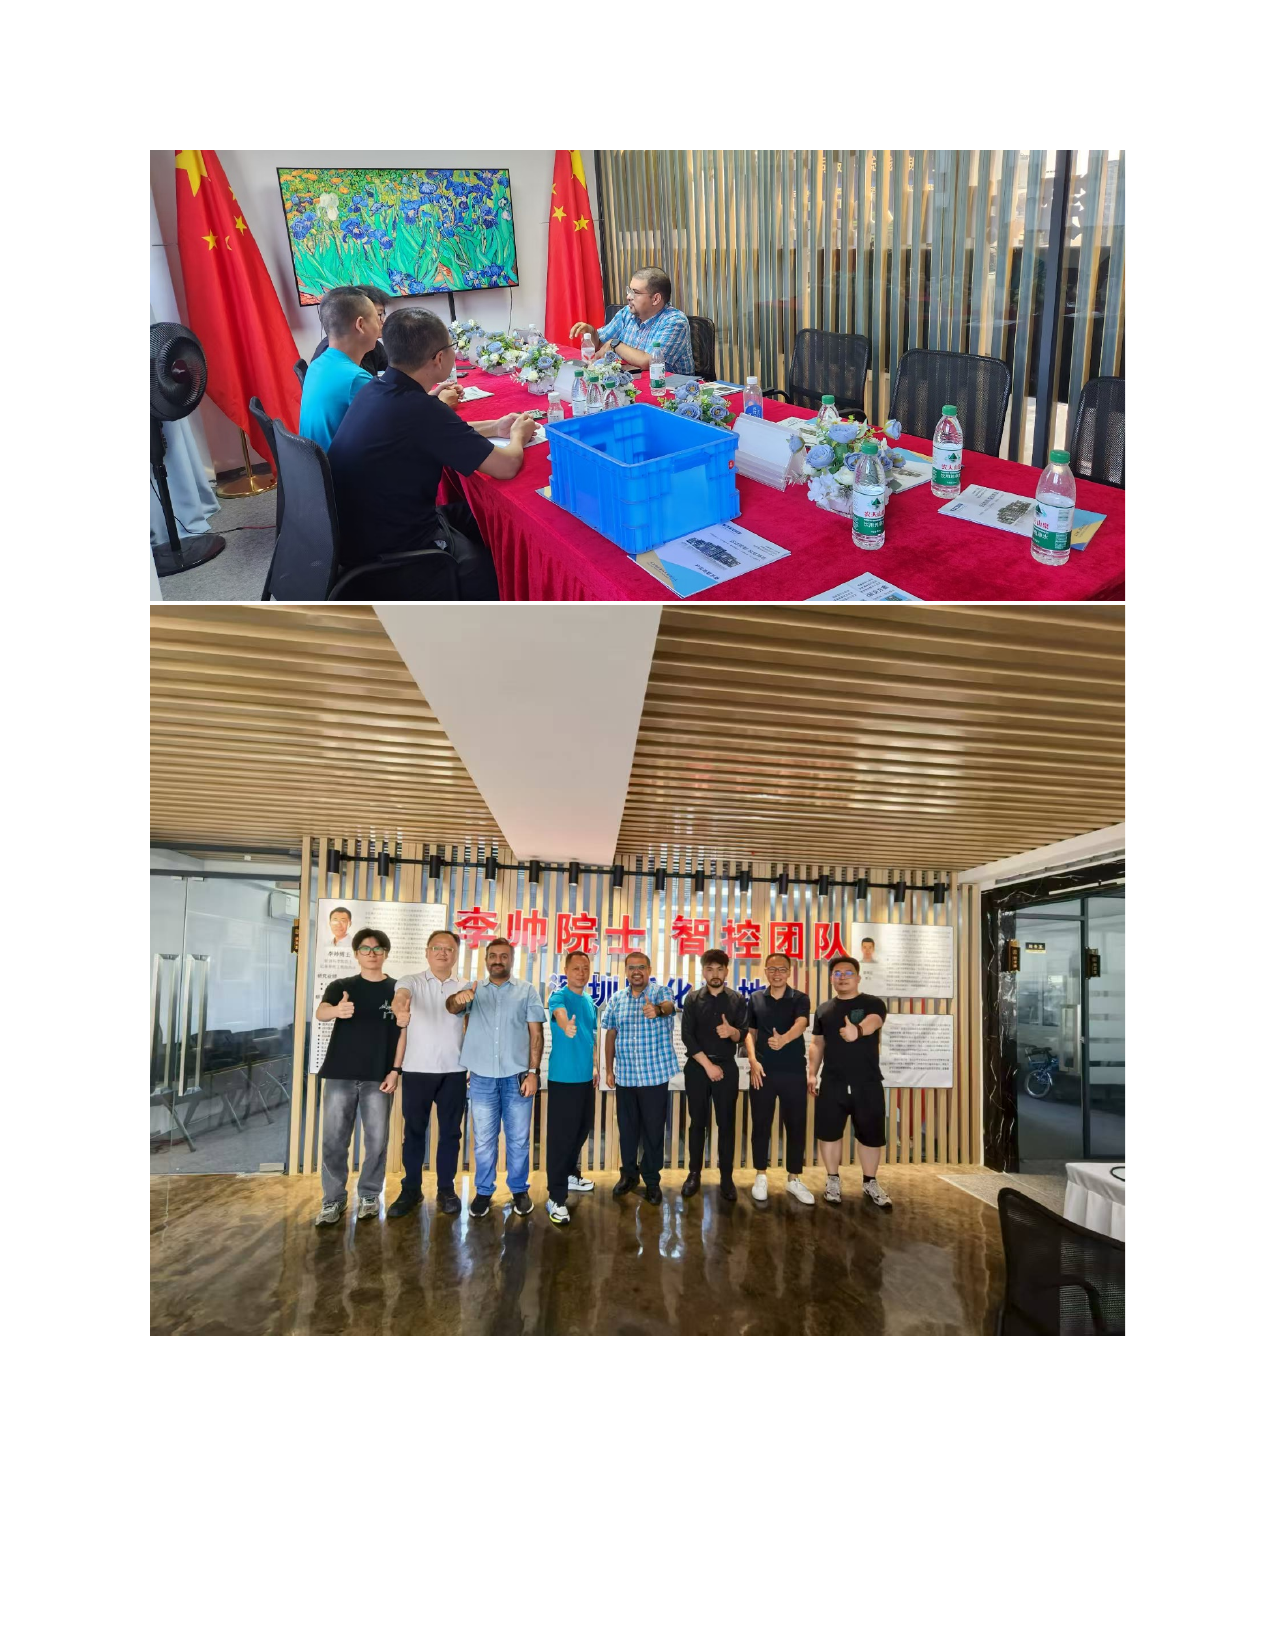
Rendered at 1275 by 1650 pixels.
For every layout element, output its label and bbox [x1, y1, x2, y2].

picture [150, 605, 1125, 1336]
picture [150, 150, 1125, 601]
